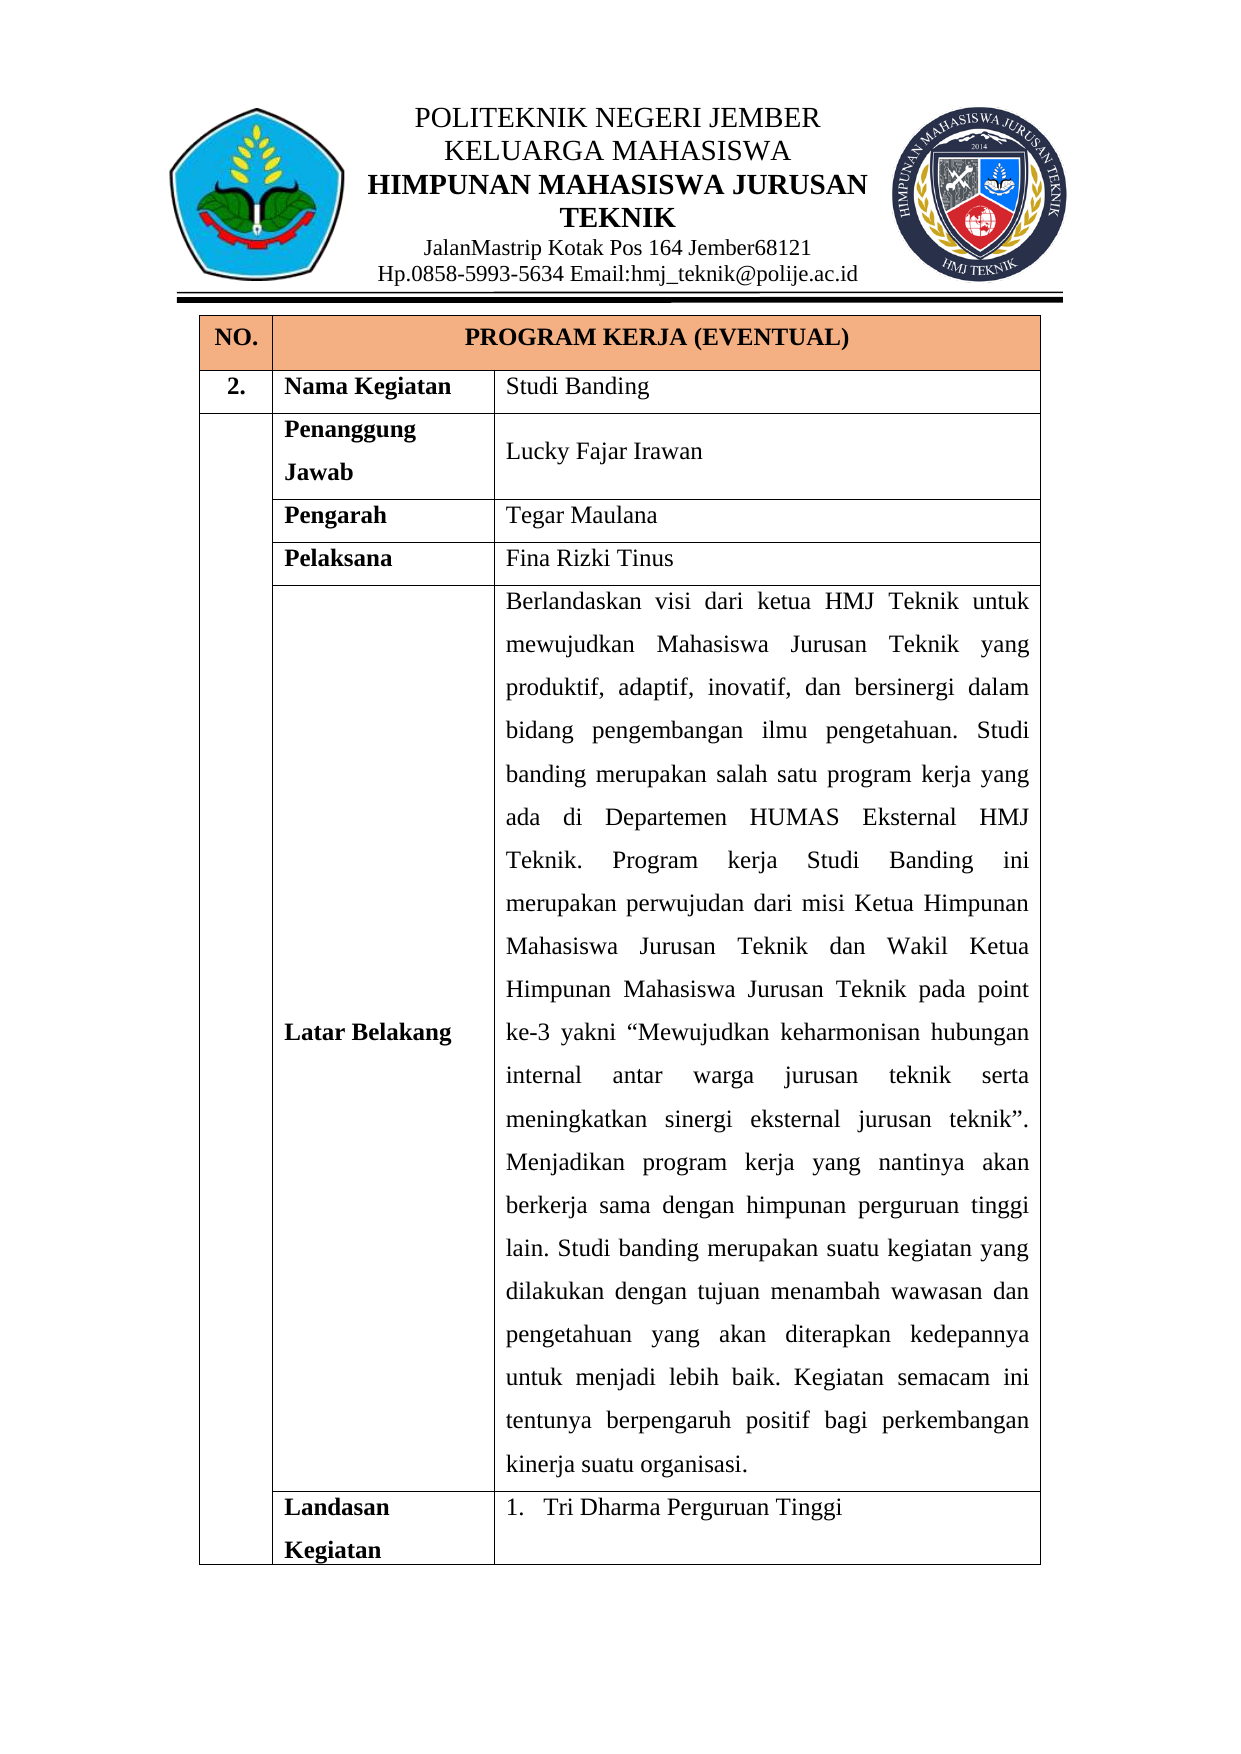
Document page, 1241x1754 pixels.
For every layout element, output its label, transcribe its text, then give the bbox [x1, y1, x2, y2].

table_cell Fina Rizki Tinus [495, 543, 1040, 585]
table_cell Penanggung Jawab [273, 414, 494, 499]
table_cell Tri Dharma Perguruan Tinggi Konstitusi KM - Polije GBHPKO KM - Polije AD/ART HMJ Teknik GBHK HMJ Teknik [495, 1492, 1040, 1563]
table_cell Latar Belakang [273, 586, 494, 1491]
table_cell Studi Banding [495, 371, 1040, 413]
table_cell Nama Kegiatan [273, 371, 494, 413]
picture [168, 108, 346, 281]
table_header NO. [200, 316, 272, 370]
table_cell Pelaksana [273, 543, 494, 585]
table_cell Berlandaskan visi dari ketua HMJ Teknik untuk mewujudkan Mahasiswa Jurusan Teknik yang produktif, adaptif, inovatif, dan bersinergi dalam bidang pengembangan ilmu pengetahuan. Studi banding merupakan salah satu program kerja yang ada di Departemen HUMAS Eksternal HMJ Teknik. Program kerja Studi Banding ini merupakan perwujudan dari misi Ketua Himpunan Mahasiswa Jurusan Teknik dan Wakil Ketua Himpunan Mahasiswa Jurusan Teknik pada point ke-3 yakni “Mewujudkan keharmonisan hubungan internal antar warga jurusan teknik serta meningkatkan sinergi eksternal jurusan teknik”. Menjadikan program kerja yang nantinya akan berkerja sama dengan himpunan perguruan tinggi lain. Studi banding merupakan suatu kegiatan yang dilakukan dengan tujuan menambah wawasan dan pengetahuan yang akan diterapkan kedepannya untuk menjadi lebih baik. Kegiatan semacam ini tentunya berpengaruh positif bagi perkembangan kinerja suatu organisasi. [495, 586, 1040, 1491]
table_cell 2. [200, 371, 272, 413]
picture [890, 105, 1068, 283]
table_cell Tegar Maulana [495, 500, 1040, 542]
table_header PROGRAM KERJA (EVENTUAL) [273, 316, 1040, 370]
table_cell [200, 414, 272, 1563]
table_cell Landasan Kegiatan [273, 1492, 494, 1563]
table_cell Lucky Fajar Irawan [495, 414, 1040, 499]
table_cell Pengarah [273, 500, 494, 542]
